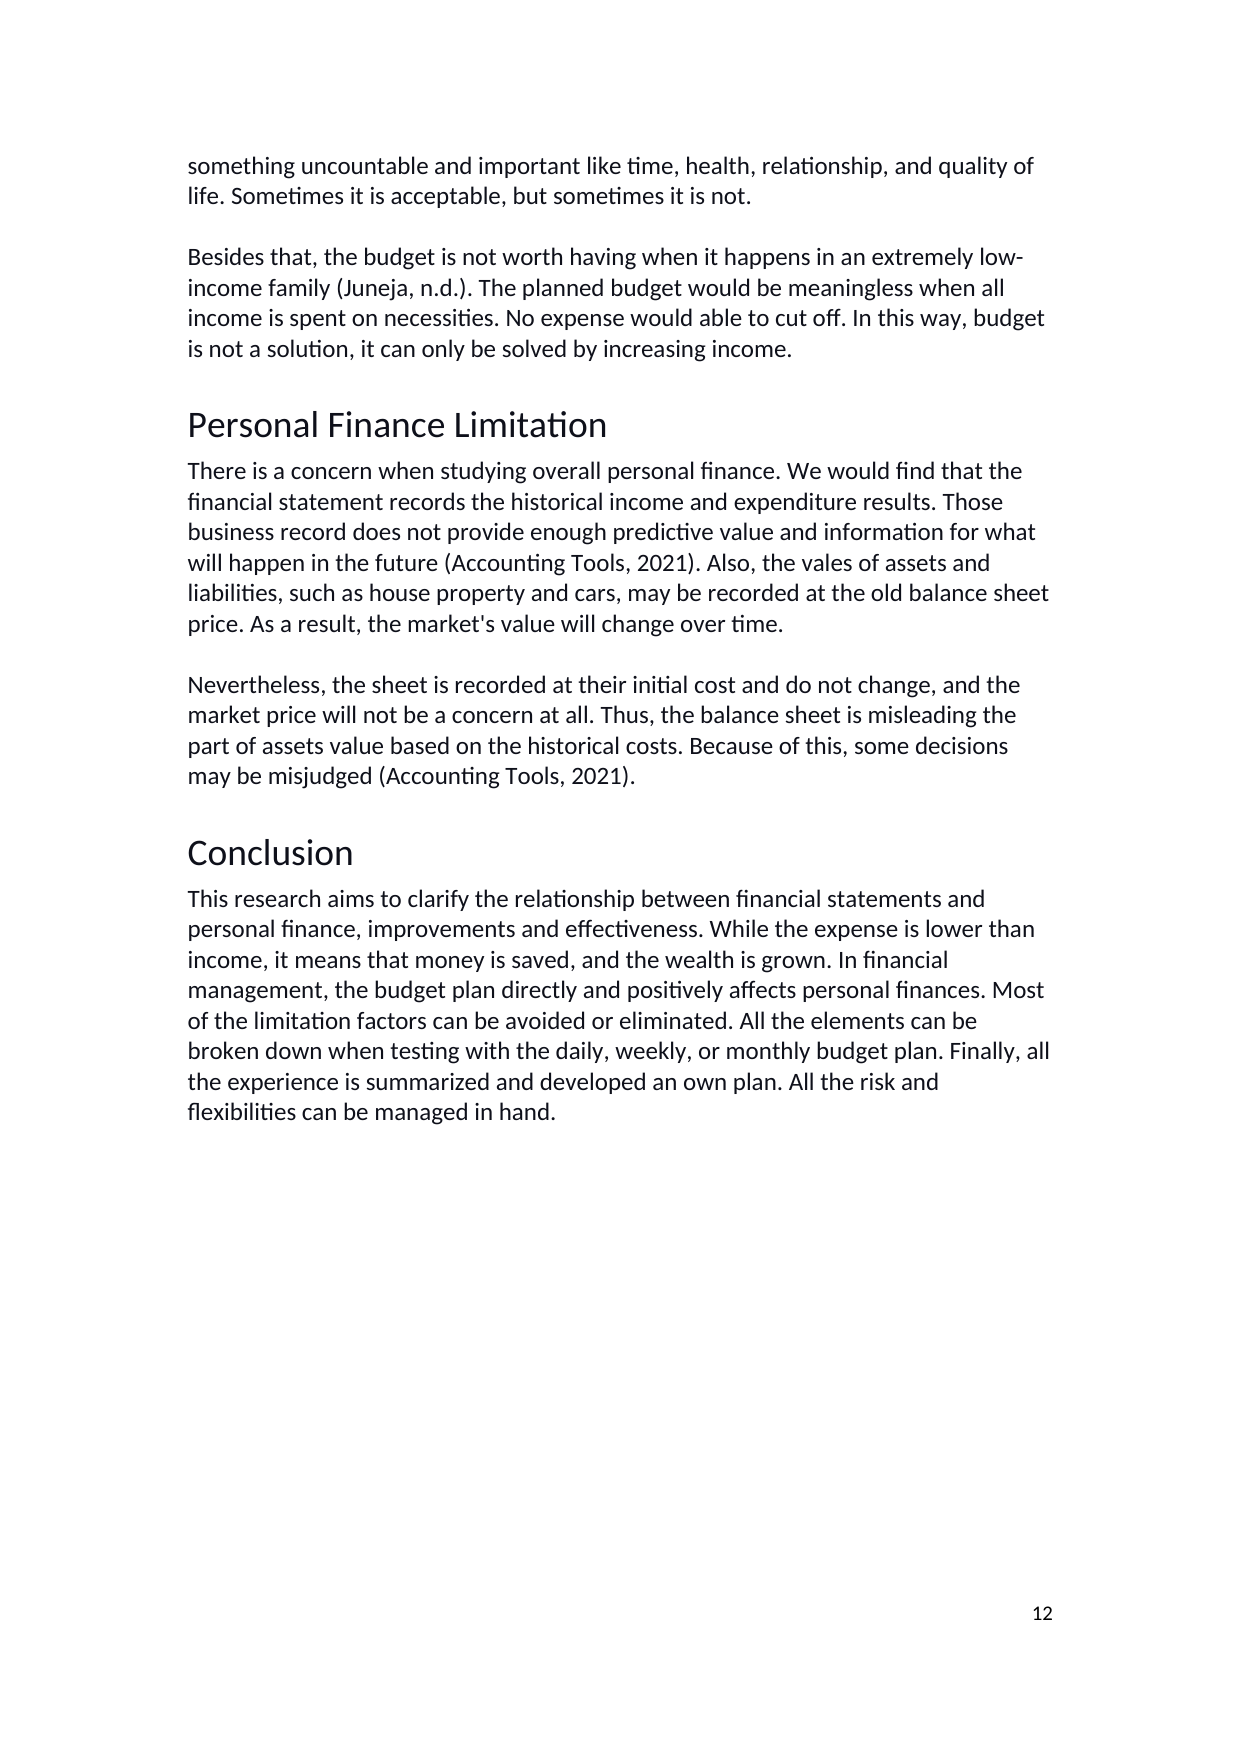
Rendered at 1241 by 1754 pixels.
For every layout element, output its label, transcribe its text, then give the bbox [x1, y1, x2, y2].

text This research aims to clarify the relationship between financial statements and personal finance, improvements and effectiveness. While the expense is lower than income, it means that money is saved, and the wealth is grown. In financial management, the budget plan directly and positively affects personal finances. Most of the limitation factors can be avoided or eliminated. All the elements can be broken down when testing with the daily, weekly, or monthly budget plan. Finally, all the experience is summarized and developed an own plan. All the risk and flexibilities can be managed in hand. [187, 883, 1053, 1127]
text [187, 150, 1053, 211]
subtitle Personal Finance Limitation [187, 401, 1053, 447]
subtitle Conclusion [187, 828, 1053, 874]
text Besides that, the budget is not worth having when it happens in an extremely low-income family (Juneja, n.d.). The planned budget would be meaningless when all income is spent on necessities. No expense would able to cut off. In this way, budget is not a solution, it can only be solved by increasing income. [187, 242, 1053, 364]
text There is a concern when studying overall personal finance. We would find that the financial statement records the historical income and expenditure results. Those business record does not provide enough predictive value and information for what will happen in the future (Accounting Tools, 2021). Also, the vales of assets and liabilities, such as house property and cars, may be recorded at the old balance sheet price. As a result, the market's value will change over time. [187, 455, 1053, 638]
text Nevertheless, the sheet is recorded at their initial cost and do not change, and the market price will not be a concern at all. Thus, the balance sheet is misleading the part of assets value based on the historical costs. Because of this, some decisions may be misjudged (Accounting Tools, 2021). [187, 669, 1053, 791]
